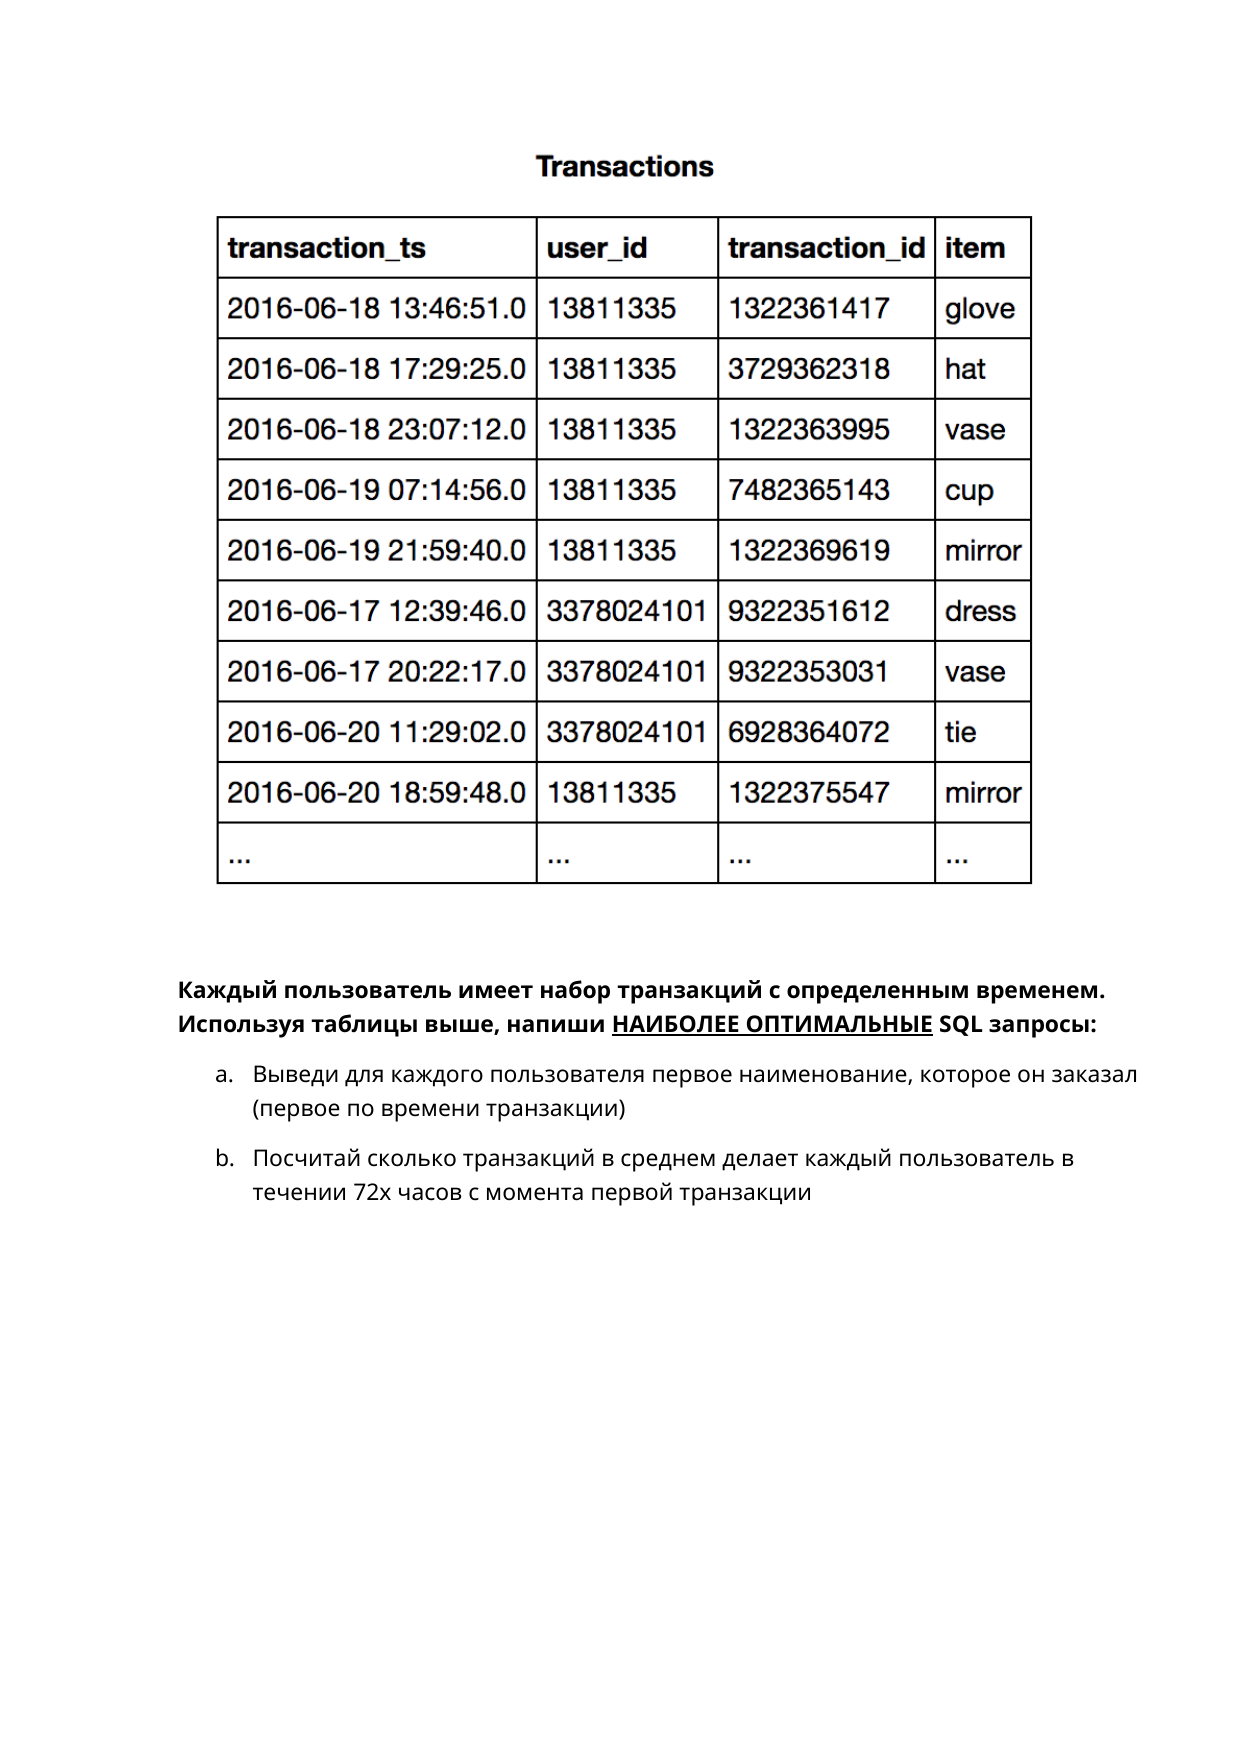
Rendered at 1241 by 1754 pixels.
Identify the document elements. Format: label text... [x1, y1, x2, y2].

list Выведи для каждого пользователя первое наименование, которое он заказал (первое по времени транзакции) [215, 1058, 1152, 1123]
list Посчитай сколько транзакций в среднем делает каждый пользователь в течении 72х часов с момента первой транзакции [215, 1142, 1152, 1207]
picture [177, 118, 1078, 905]
text Каждый пользователь имеет набор транзакций с определенным временем. Используя таблицы выше, напиши НАИБОЛЕЕ ОПТИМАЛЬНЫЕ SQL запросы: [177, 974, 1152, 1039]
